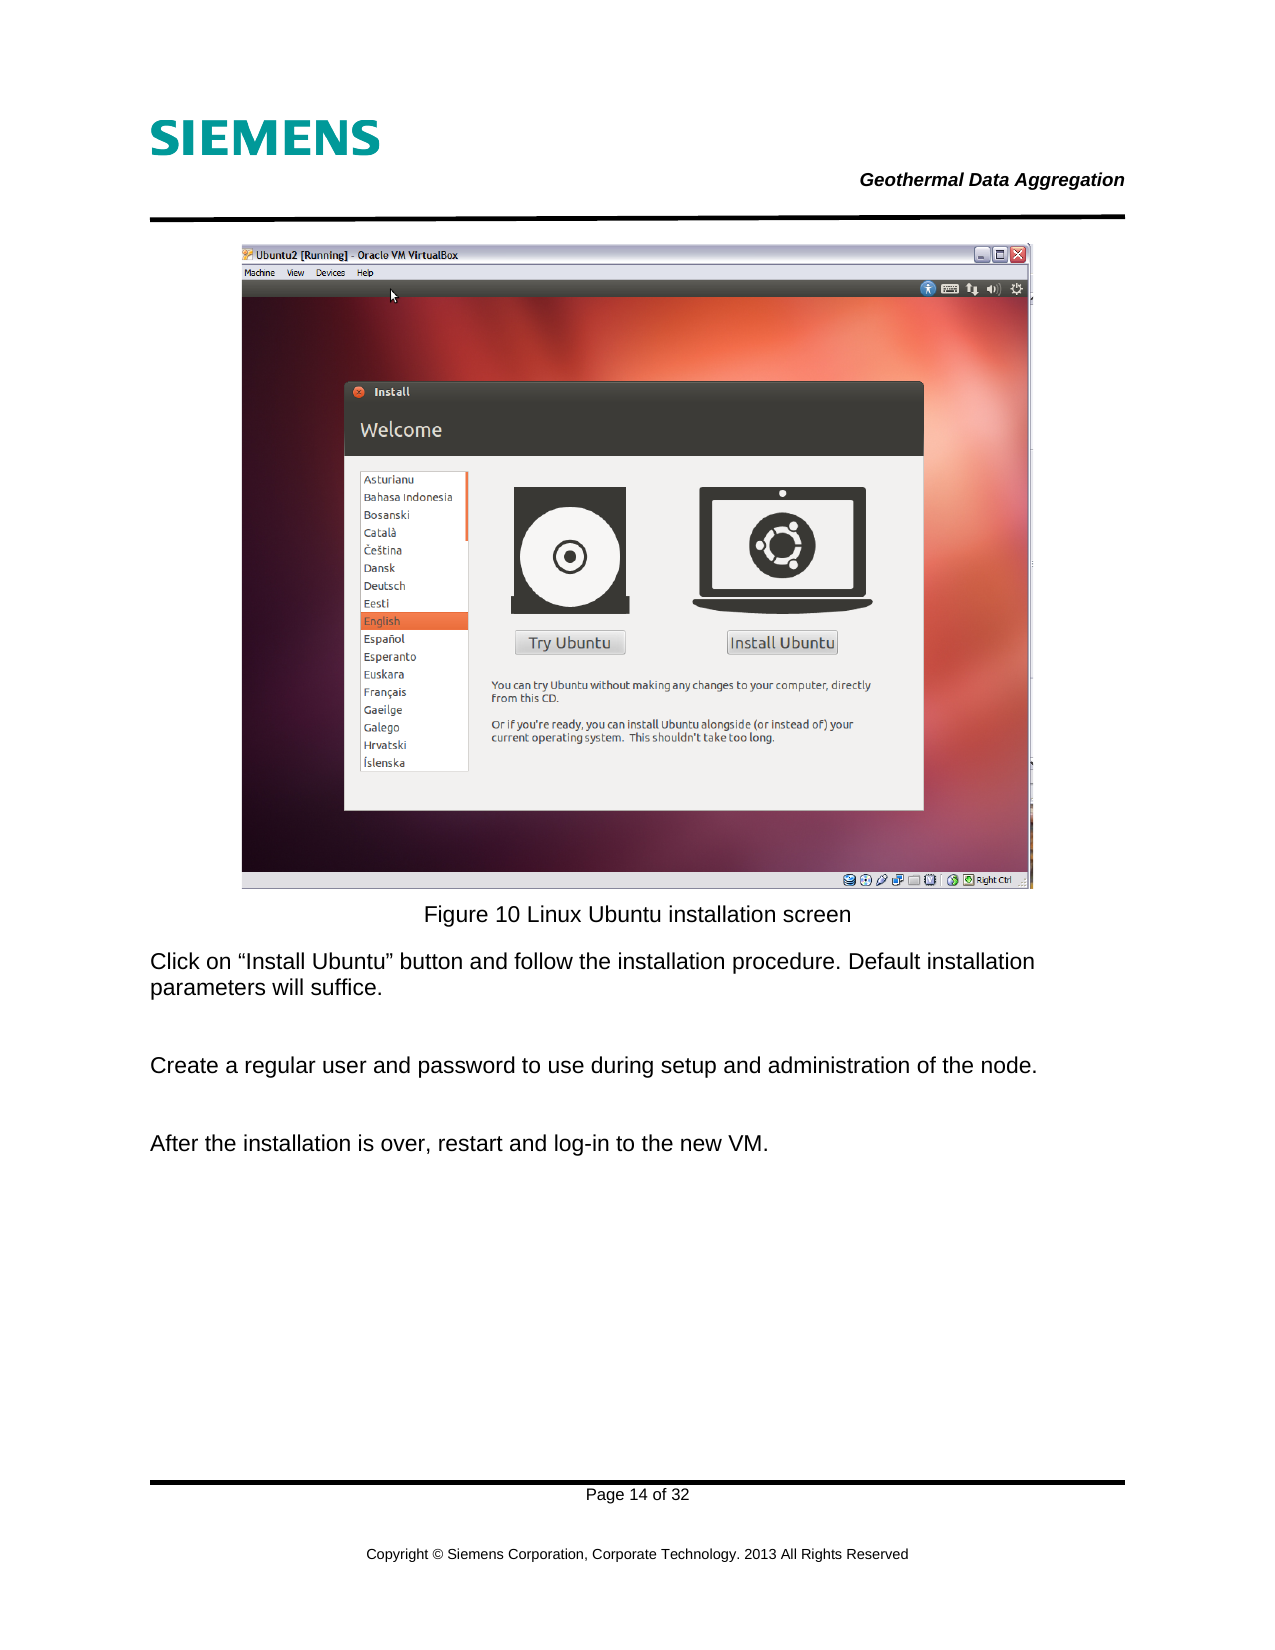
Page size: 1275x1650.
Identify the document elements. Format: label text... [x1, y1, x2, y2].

text Click on “Install Ubuntu” button and follow the installation procedure. Default installation parameters will suffice. [150, 948, 1125, 1001]
picture [150, 120, 380, 156]
picture [241, 243, 1034, 889]
text Create a regular user and password to use during setup and administration of the node. [150, 1052, 1125, 1078]
text After the installation is over, restart and log-in to the new VM. [150, 1129, 1125, 1156]
